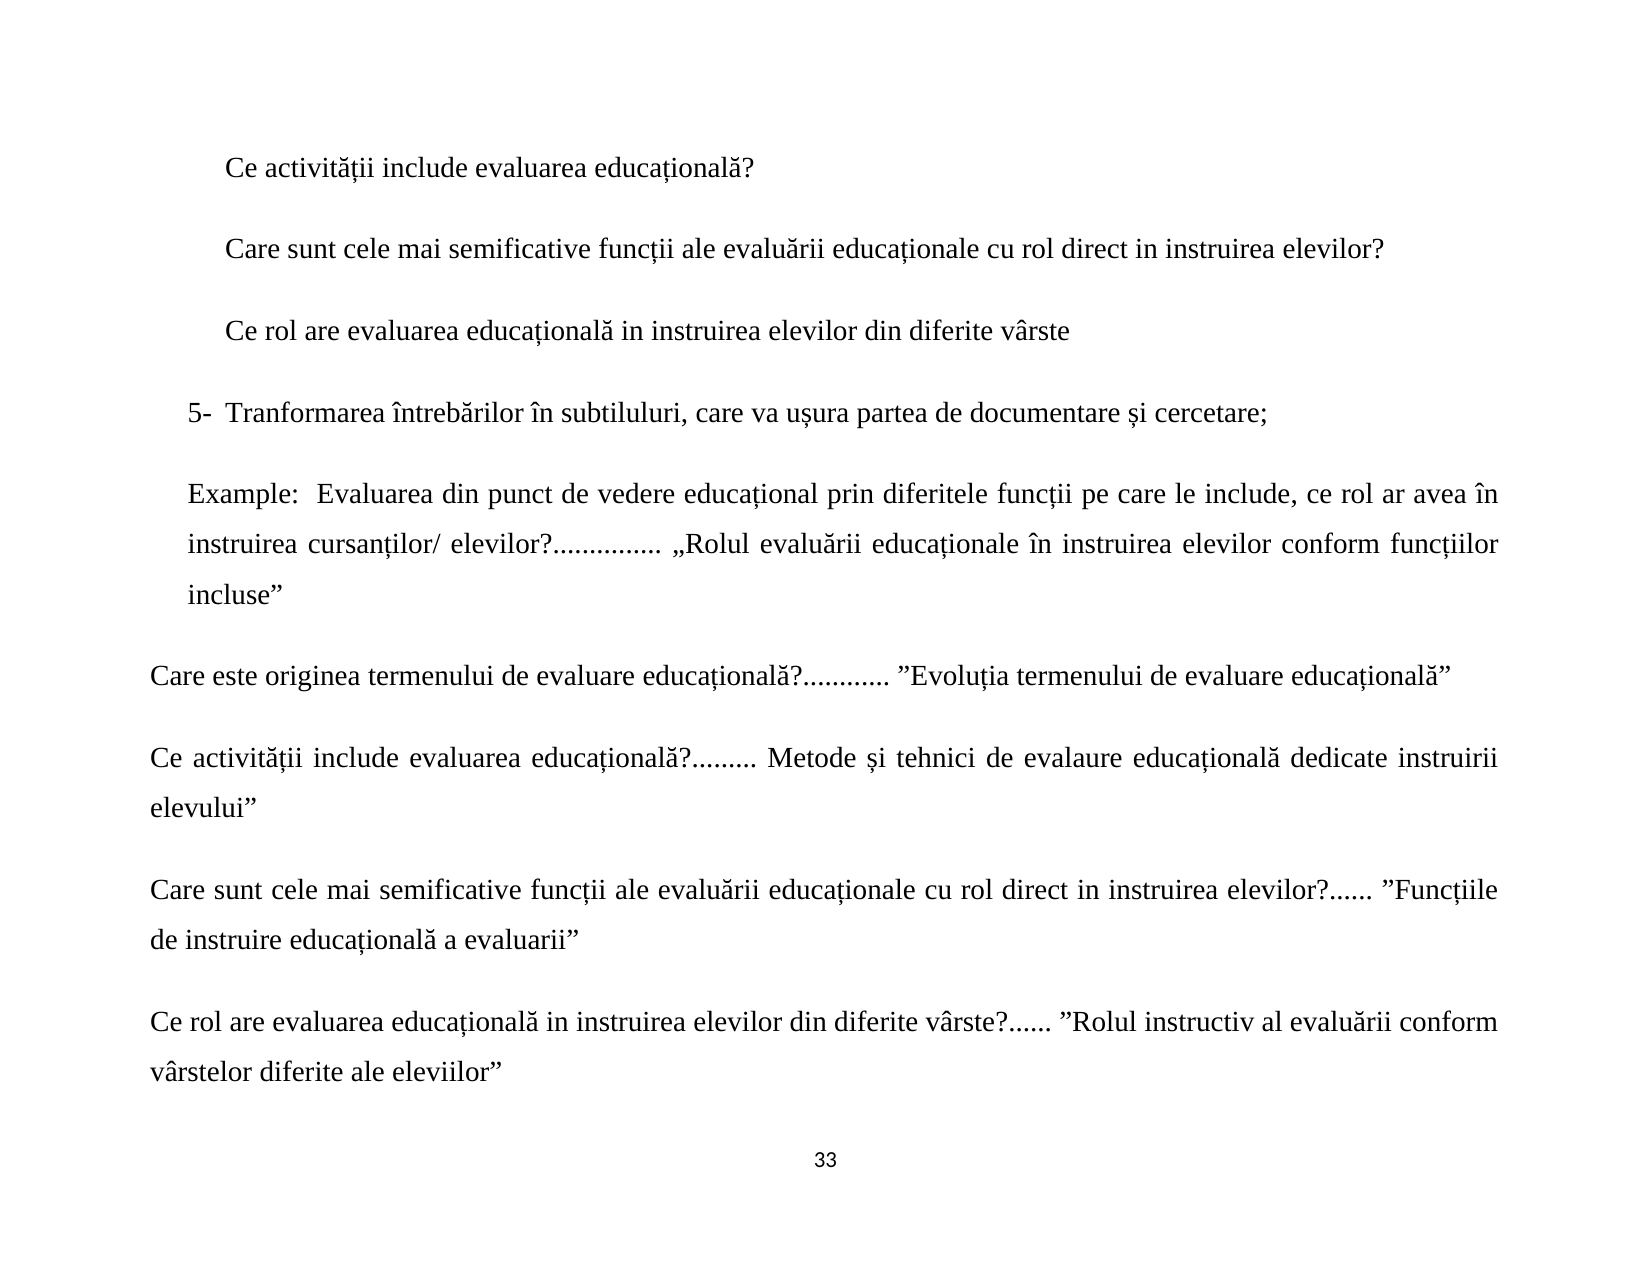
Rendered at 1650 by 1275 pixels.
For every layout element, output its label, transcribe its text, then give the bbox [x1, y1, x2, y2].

text Ce rol are evaluarea educațională in instruirea elevilor din diferite vârste [225, 313, 1500, 347]
list Tranformarea întrebărilor în subtiluluri, care va ușura partea de documentare și cercetare; [187, 395, 1500, 428]
text Ce rol are evaluarea educațională in instruirea elevilor din diferite vârste?...... ”Rolul instructiv al evaluării conform vârstelor diferite ale eleviilor” [150, 1004, 1500, 1088]
text Ce activității include evaluarea educațională?......... Metode și tehnici de evalaure educațională dedicate instruirii elevului” [150, 740, 1500, 824]
text Care sunt cele mai semificative funcții ale evaluării educaționale cu rol direct in instruirea elevilor?...... ”Funcțiile de instruire educațională a evaluarii” [150, 872, 1500, 956]
text Example: Evaluarea din punct de vedere educațional prin diferitele funcții pe care le include, ce rol ar avea în instruirea cursanților/ elevilor?............... „Rolul evaluării educaționale în instruirea elevilor conform funcțiilor incluse” [187, 476, 1500, 610]
text Care este originea termenului de evaluare educațională?............ ”Evoluția termenului de evaluare educațională” [150, 658, 1500, 692]
text Ce activității include evaluarea educațională? [225, 150, 1500, 183]
text Care sunt cele mai semificative funcții ale evaluării educaționale cu rol direct in instruirea elevilor? [225, 232, 1500, 265]
